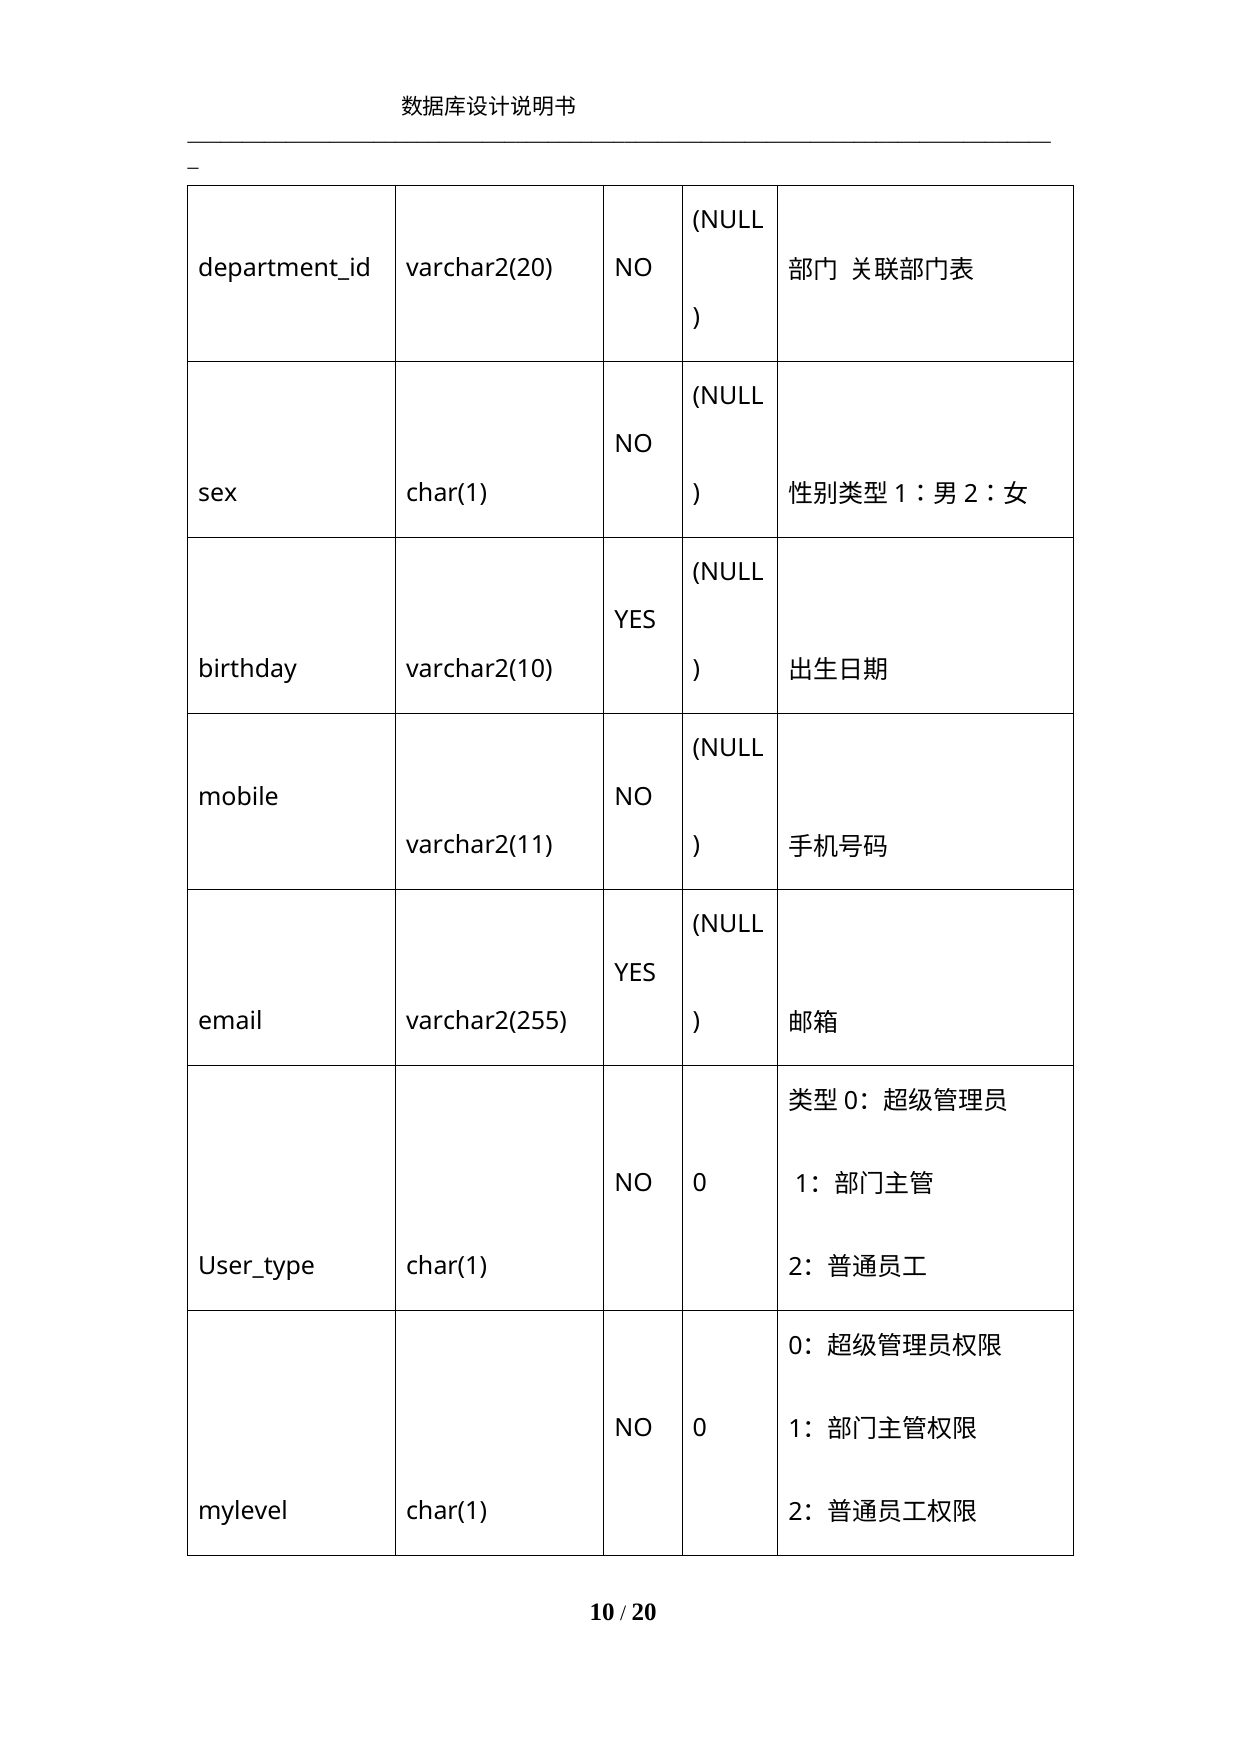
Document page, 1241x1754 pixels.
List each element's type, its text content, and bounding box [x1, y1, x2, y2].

table_cell birthday [188, 538, 395, 713]
table_cell 类型 0：超级管理员 1：部门主管 2：普通员工 [778, 1066, 1073, 1310]
table_cell NO [604, 714, 682, 889]
table_cell 0 [683, 1066, 777, 1310]
table_cell varchar2(20) [396, 186, 603, 361]
table_cell YES [604, 890, 682, 1065]
table_cell 性别类型 1：男 2：女 [778, 362, 1073, 537]
table_cell NO [604, 1066, 682, 1310]
table_cell (NULL) [683, 186, 777, 361]
table_cell char(1) [396, 362, 603, 537]
table_cell varchar2(10) [396, 538, 603, 713]
table_cell email [188, 890, 395, 1065]
table_cell 0：超级管理员权限 1：部门主管权限 2：普通员工权限 [778, 1311, 1073, 1555]
table_cell department_id [188, 186, 395, 361]
table_cell 0 [683, 1311, 777, 1555]
table_cell char(1) [396, 1066, 603, 1310]
table_cell User_type [188, 1066, 395, 1310]
table_cell mylevel [188, 1311, 395, 1555]
table_cell sex [188, 362, 395, 537]
table_cell NO [604, 362, 682, 537]
table_cell mobile [188, 714, 395, 889]
table_cell YES [604, 538, 682, 713]
table_cell 部门 关联部门表 [778, 186, 1073, 361]
table_cell (NULL) [683, 538, 777, 713]
table_cell 手机号码 [778, 714, 1073, 889]
table_cell varchar2(255) [396, 890, 603, 1065]
table_cell (NULL) [683, 714, 777, 889]
table_cell 出生日期 [778, 538, 1073, 713]
table_cell NO [604, 1311, 682, 1555]
table_cell NO [604, 186, 682, 361]
table_cell varchar2(11) [396, 714, 603, 889]
table_cell 邮箱 [778, 890, 1073, 1065]
table_cell (NULL) [683, 362, 777, 537]
table_cell char(1) [396, 1311, 603, 1555]
table_cell (NULL) [683, 890, 777, 1065]
